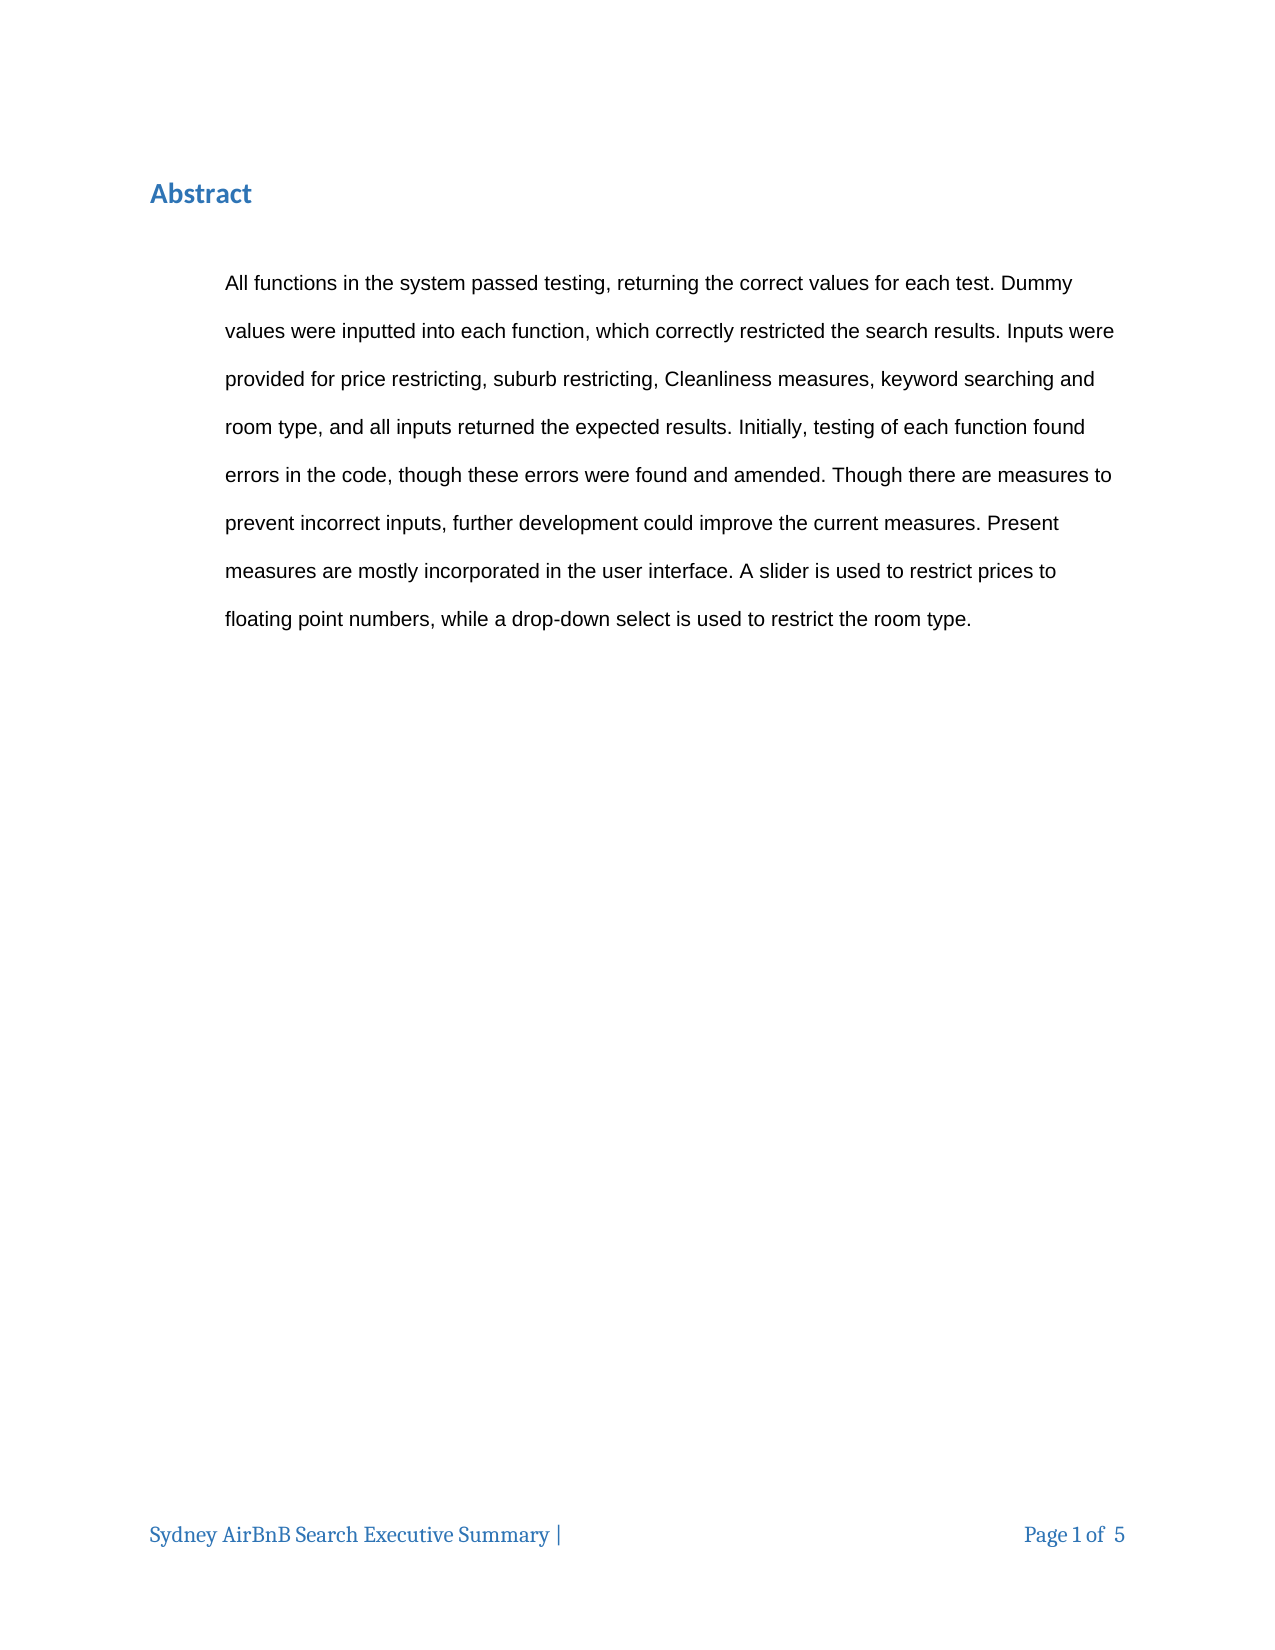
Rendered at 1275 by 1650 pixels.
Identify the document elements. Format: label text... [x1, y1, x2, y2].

text All functions in the system passed testing, returning the correct values for each test. Dummy values were inputted into each function, which correctly restricted the search results. Inputs were provided for price restricting, suburb restricting, Cleanliness measures, keyword searching and room type, and all inputs returned the expected results. Initially, testing of each function found errors in the code, though these errors were found and amended. Though there are measures to prevent incorrect inputs, further development could improve the current measures. Present measures are mostly incorporated in the user interface. A slider is used to restrict prices to floating point numbers, while a drop-down select is used to restrict the room type. [225, 271, 1125, 631]
